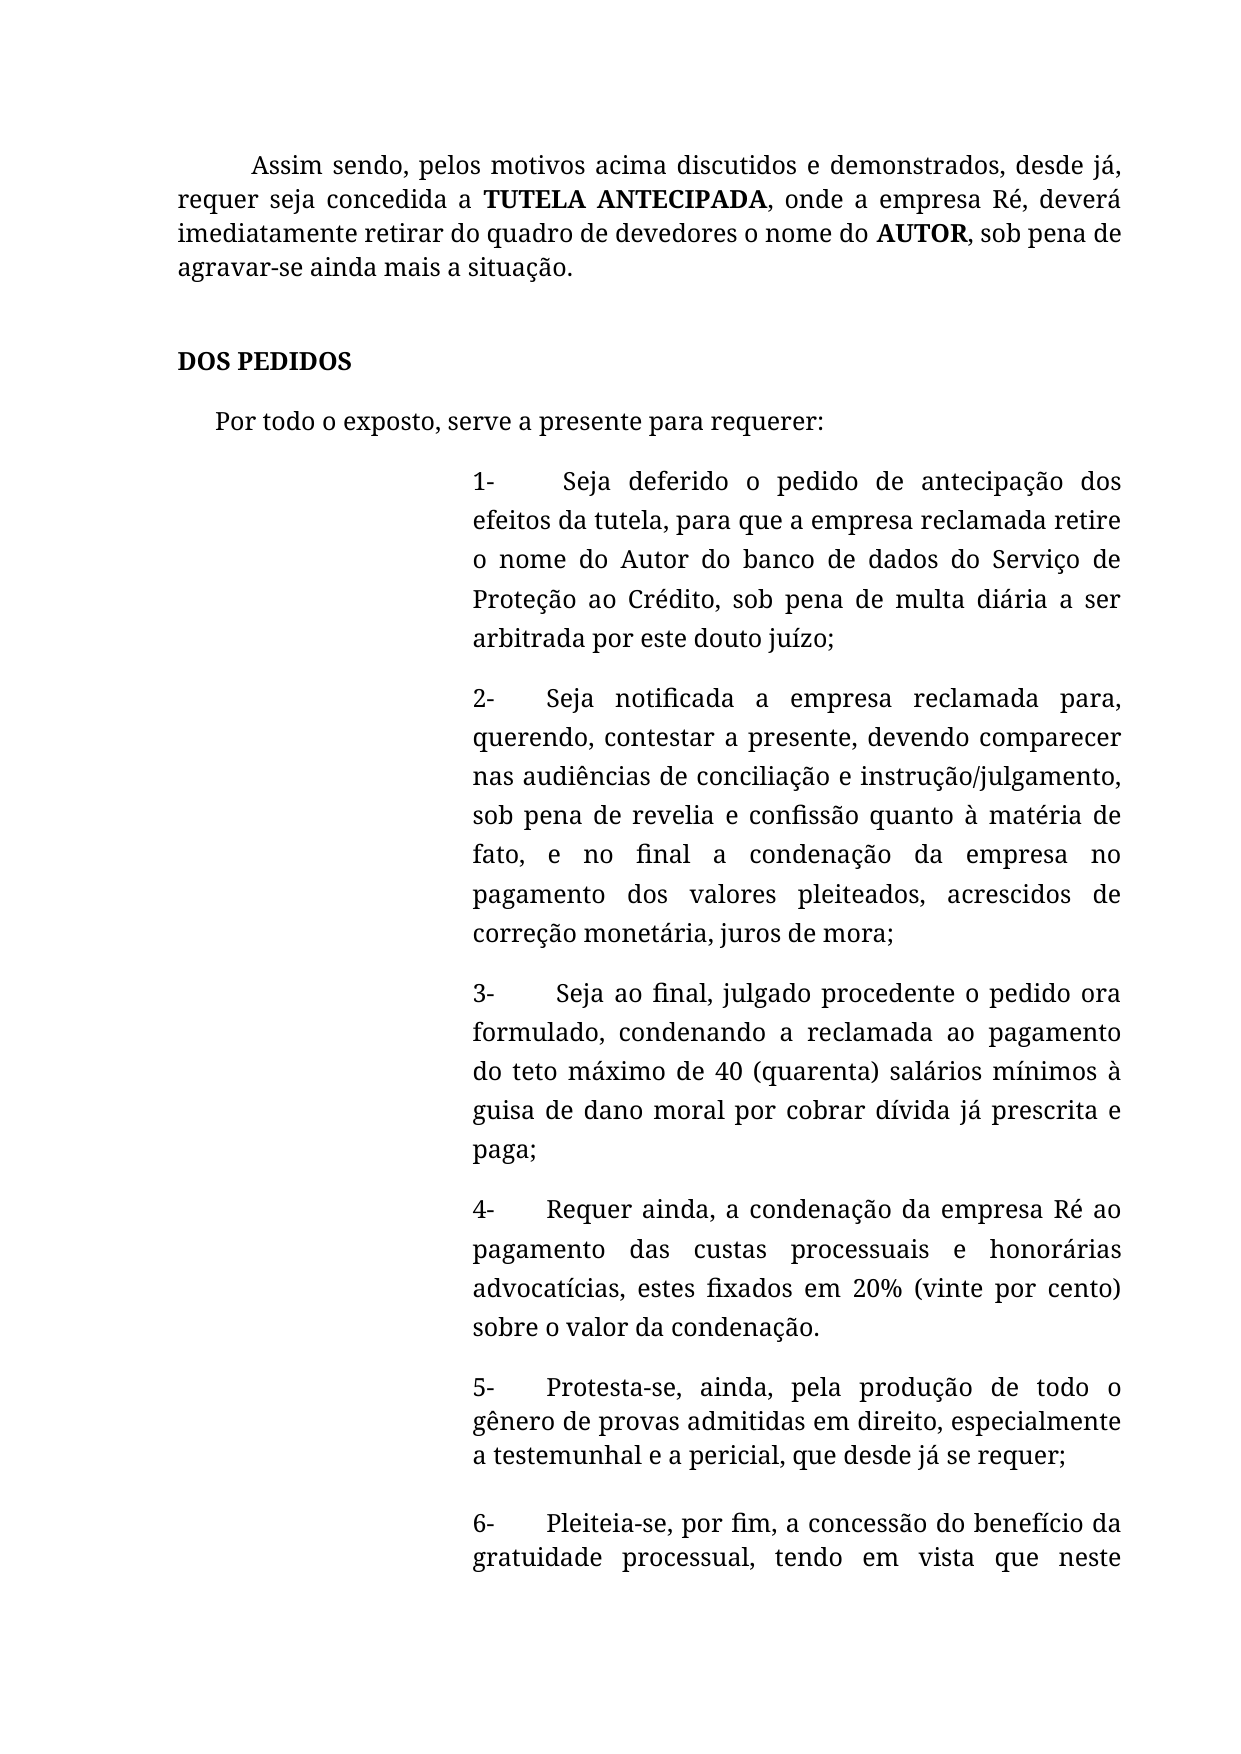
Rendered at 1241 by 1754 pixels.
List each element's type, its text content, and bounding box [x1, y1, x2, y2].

list Seja ao final, julgado procedente o pedido ora formulado, condenando a reclamada ao pagamento do teto máximo de 40 (quarenta) salários mínimos à guisa de dano moral por cobrar dívida já prescrita e paga; [472, 976, 1122, 1166]
text DOS PEDIDOS [177, 344, 1122, 378]
list Requer ainda, a condenação da empresa Ré ao pagamento das custas processuais e honorárias advocatícias, estes fixados em 20% (vinte por cento) sobre o valor da condenação. [472, 1192, 1122, 1344]
list Protesta-se, ainda, pela produção de todo o gênero de provas admitidas em direito, especialmente a testemunhal e a pericial, que desde já se requer; [472, 1370, 1122, 1472]
text Assim sendo, pelos motivos acima discutidos e demonstrados, desde já, requer seja concedida a TUTELA ANTECIPADA, onde a empresa Ré, deverá imediatamente retirar do quadro de devedores o nome do AUTOR, sob pena de agravar-se ainda mais a situação. [177, 148, 1122, 284]
list Seja deferido o pedido de antecipação dos efeitos da tutela, para que a empresa reclamada retire o nome do Autor do banco de dados do Serviço de Proteção ao Crédito, sob pena de multa diária a ser arbitrada por este douto juízo; [472, 464, 1122, 654]
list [472, 1506, 1122, 1574]
list Seja notificada a empresa reclamada para, querendo, contestar a presente, devendo comparecer nas audiências de conciliação e instrução/julgamento, sob pena de revelia e confissão quanto à matéria de fato, e no final a condenação da empresa no pagamento dos valores pleiteados, acrescidos de correção monetária, juros de mora; [472, 681, 1122, 949]
text Por todo o exposto, serve a presente para requerer: [177, 404, 1122, 438]
